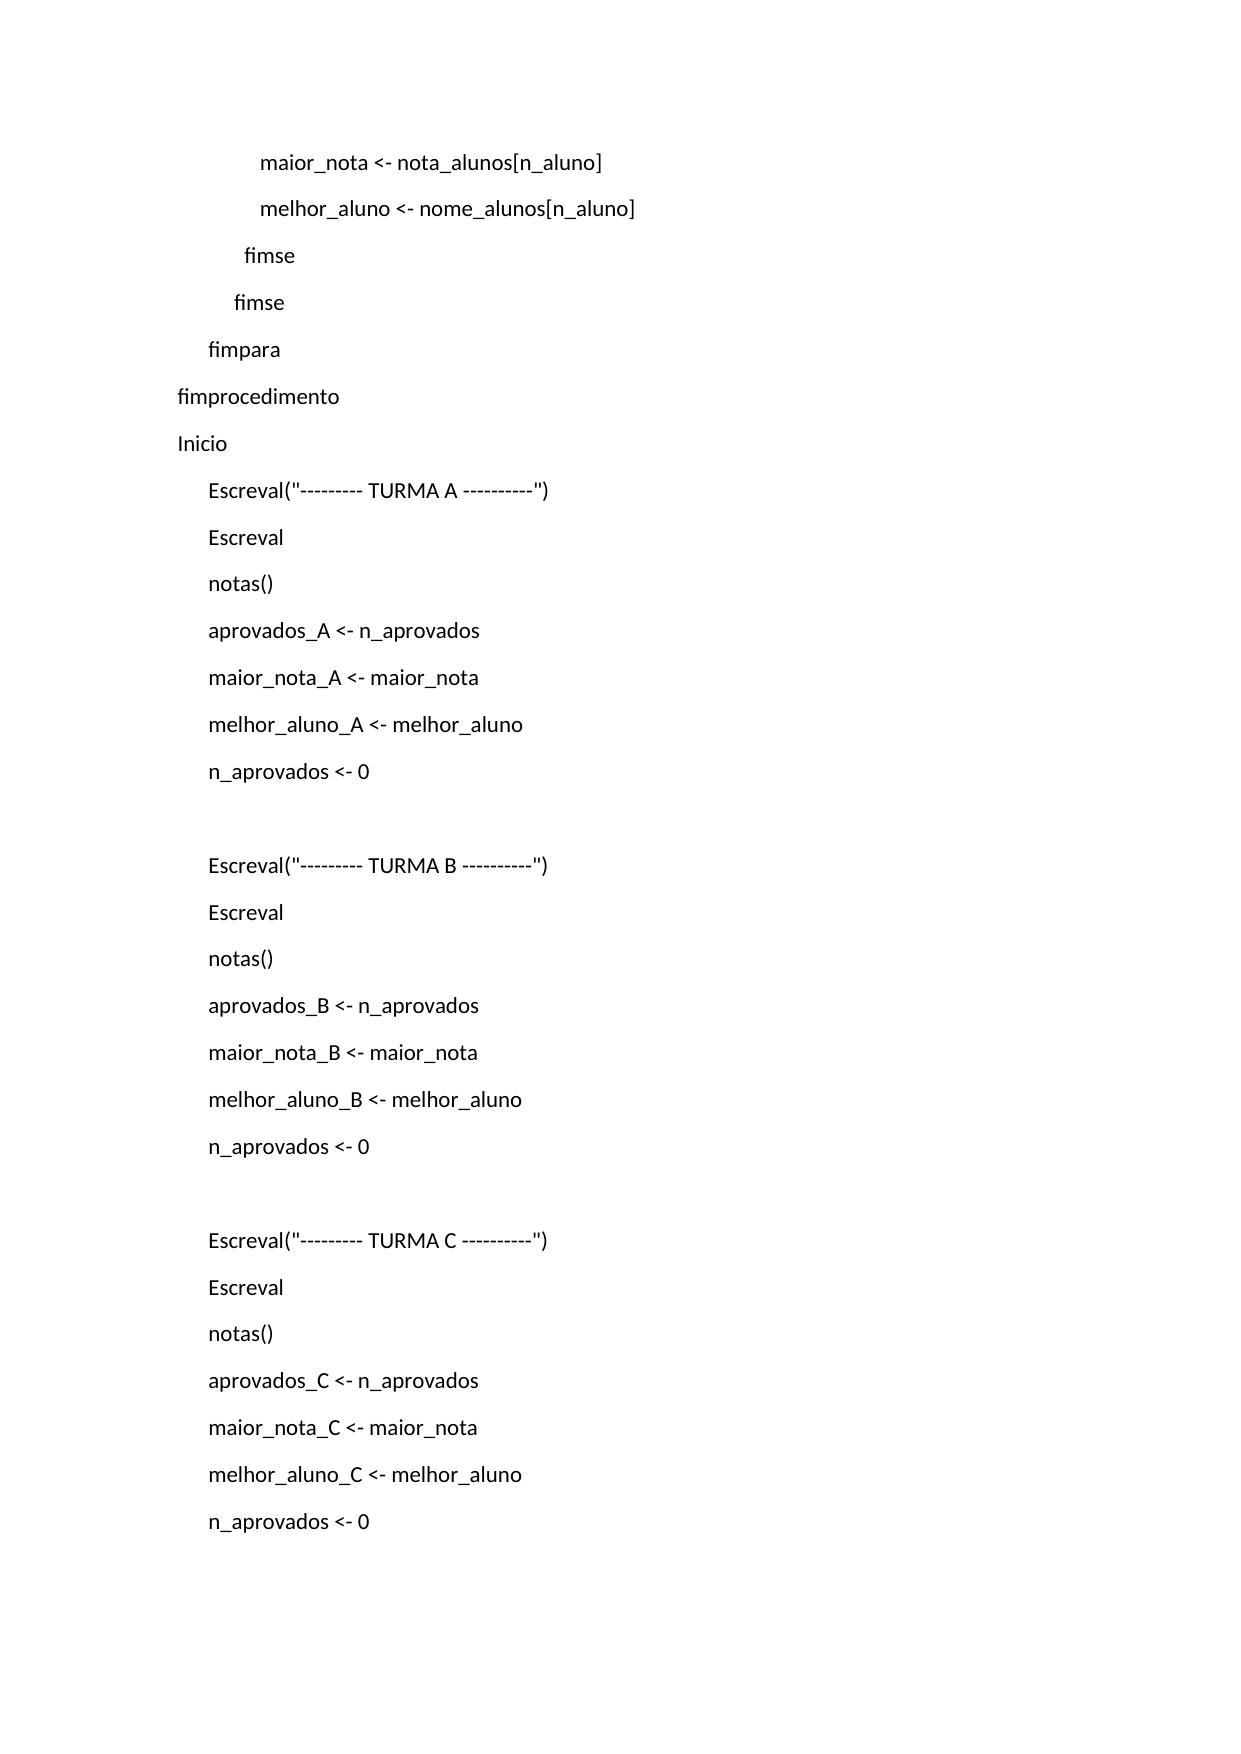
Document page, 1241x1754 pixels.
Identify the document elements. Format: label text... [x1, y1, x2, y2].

text melhor_aluno_A <- melhor_aluno [177, 710, 1063, 738]
text notas() [177, 569, 1063, 597]
text Escreval("--------- TURMA B ----------") [177, 851, 1063, 879]
text maior_nota_B <- maior_nota [177, 1038, 1063, 1066]
text maior_nota <- nota_alunos[n_aluno] [177, 148, 1063, 176]
text n_aprovados <- 0 [177, 757, 1063, 785]
text Escreval [177, 898, 1063, 926]
text aprovados_B <- n_aprovados [177, 991, 1063, 1019]
text fimprocedimento [177, 382, 1063, 410]
text maior_nota_A <- maior_nota [177, 663, 1063, 691]
text n_aprovados <- 0 [177, 1507, 1063, 1535]
text melhor_aluno_B <- melhor_aluno [177, 1085, 1063, 1113]
text n_aprovados <- 0 [177, 1132, 1063, 1160]
text notas() [177, 1319, 1063, 1347]
text Escreval("--------- TURMA A ----------") [177, 476, 1063, 504]
text fimse [177, 288, 1063, 316]
text fimpara [177, 335, 1063, 363]
text notas() [177, 944, 1063, 972]
text fimse [177, 241, 1063, 269]
text Escreval [177, 1273, 1063, 1301]
text melhor_aluno_C <- melhor_aluno [177, 1460, 1063, 1488]
text Escreval("--------- TURMA C ----------") [177, 1226, 1063, 1254]
text aprovados_C <- n_aprovados [177, 1366, 1063, 1394]
text Escreval [177, 523, 1063, 551]
text Inicio [177, 429, 1063, 457]
text maior_nota_C <- maior_nota [177, 1413, 1063, 1441]
text aprovados_A <- n_aprovados [177, 616, 1063, 644]
text melhor_aluno <- nome_alunos[n_aluno] [177, 194, 1063, 222]
